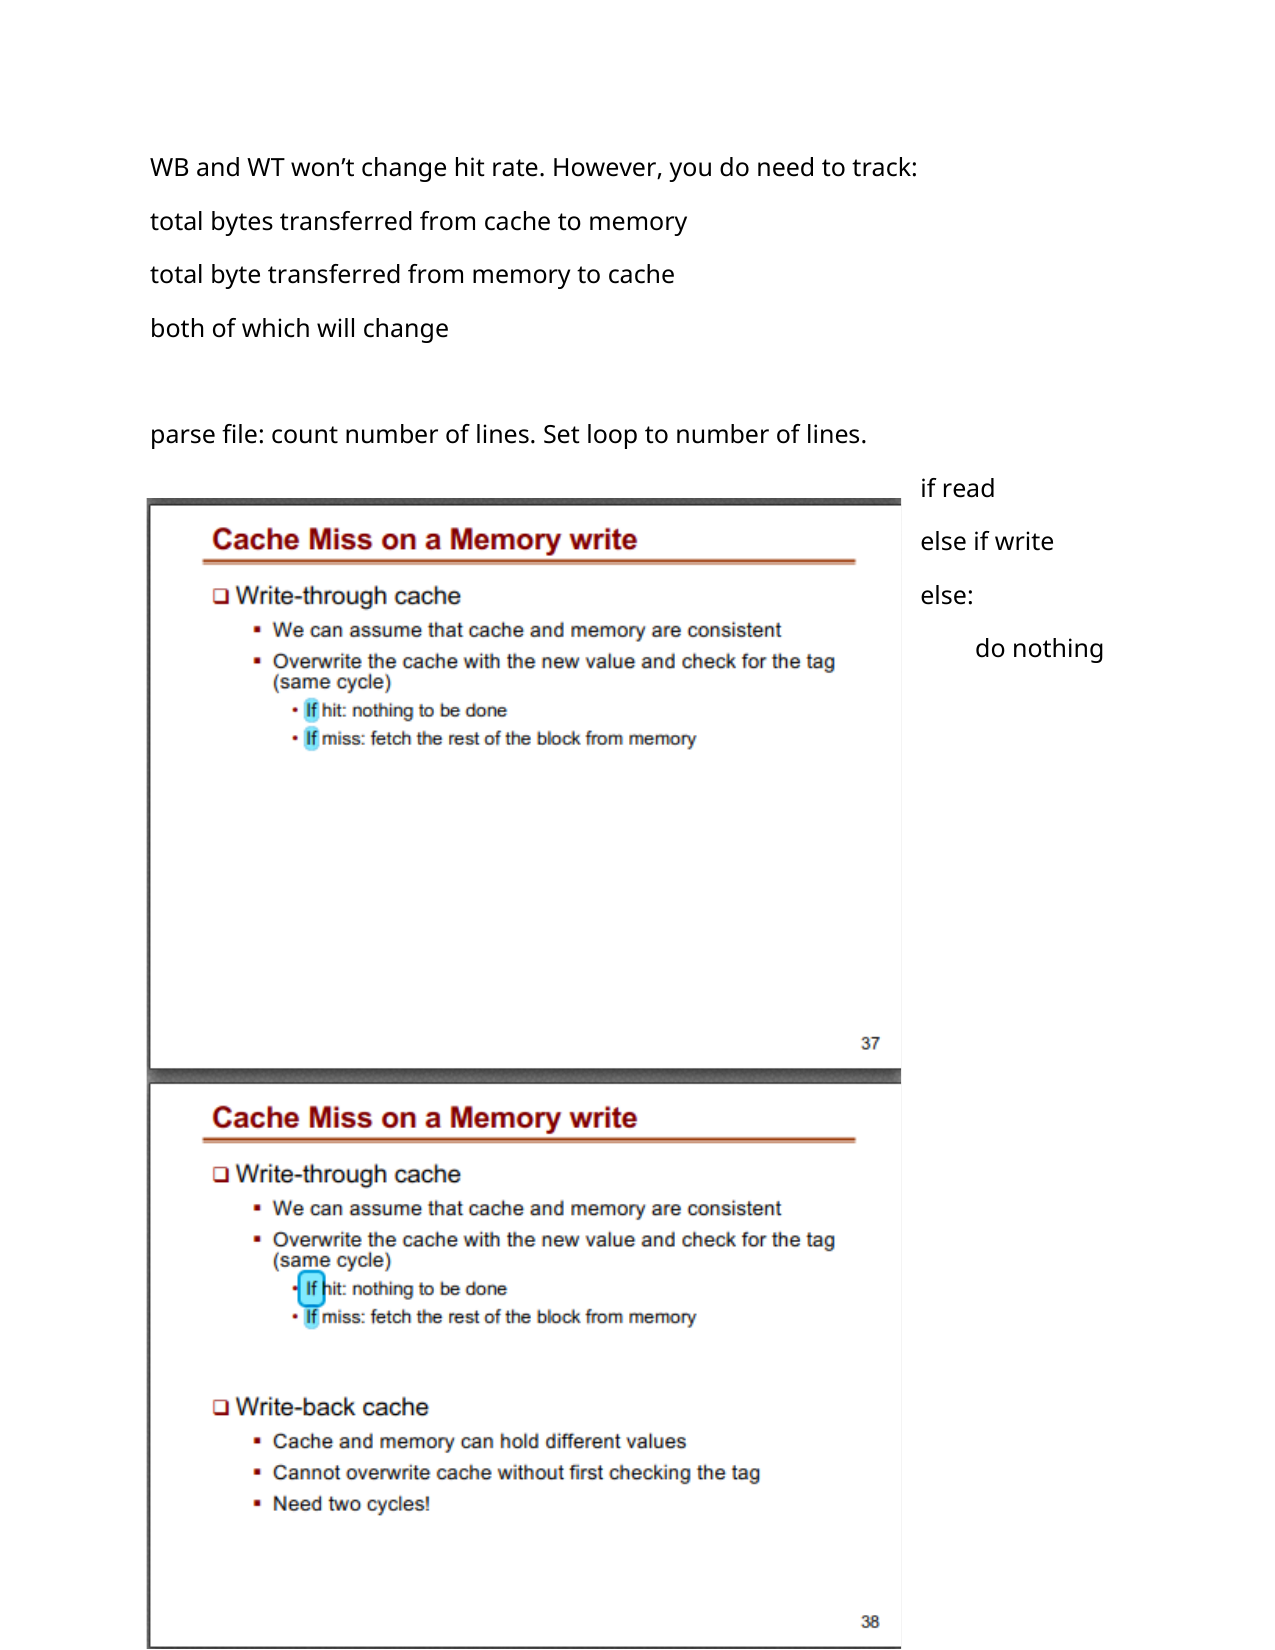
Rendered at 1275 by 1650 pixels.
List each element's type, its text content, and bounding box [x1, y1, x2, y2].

text else: [902, 577, 1125, 612]
text do nothing [902, 631, 1125, 665]
text both of which will change [150, 310, 1125, 344]
text total bytes transferred from cache to memory [150, 203, 1125, 237]
text else if write [902, 524, 1125, 558]
picture [146, 498, 902, 1648]
text WB and WT won’t change hit rate. However, you do need to track: [150, 150, 1125, 184]
text parse file: count number of lines. Set loop to number of lines. [150, 417, 1125, 451]
text total byte transferred from memory to cache [150, 257, 1125, 291]
text if read [150, 471, 1125, 505]
